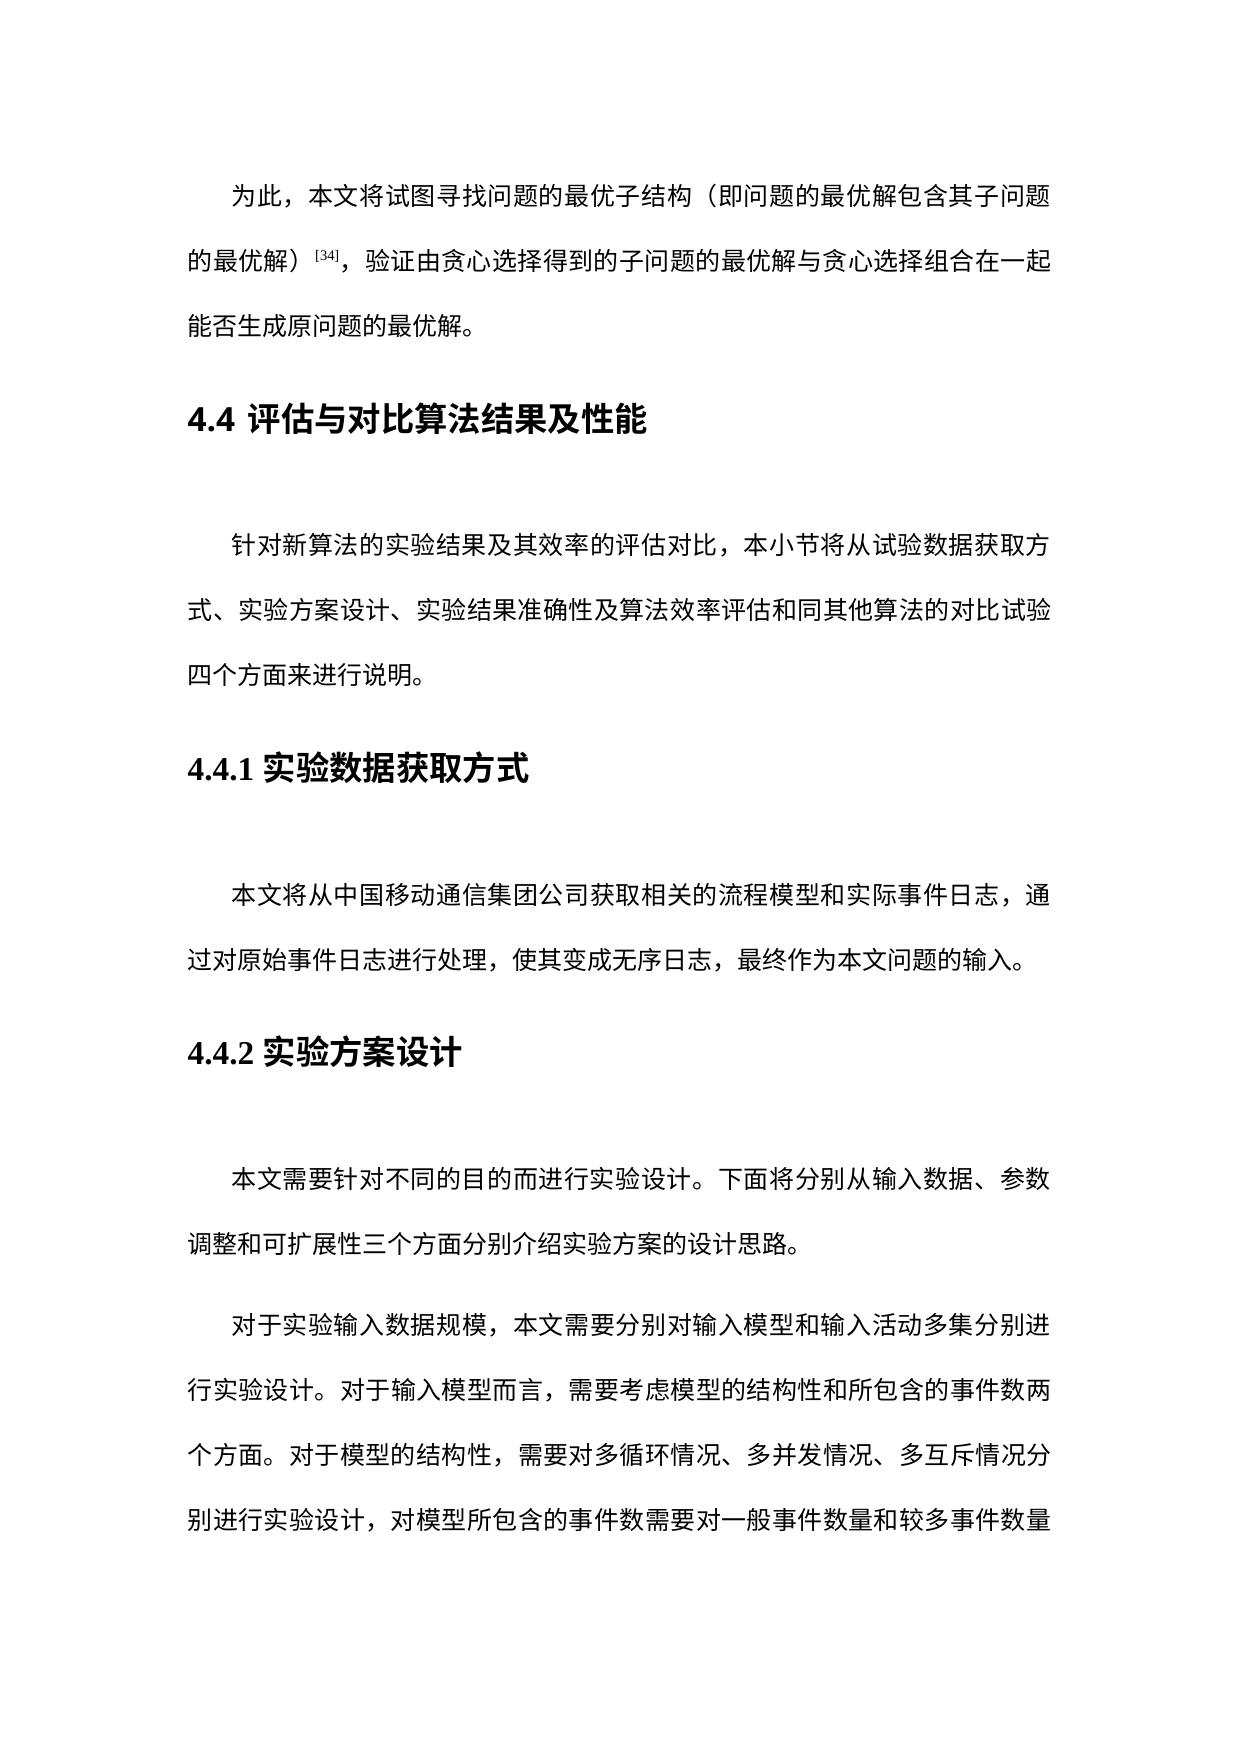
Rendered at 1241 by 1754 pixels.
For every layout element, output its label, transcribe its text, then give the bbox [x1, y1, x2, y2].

text 为此，本文将试图寻找问题的最优子结构（即问题的最优解包含其子问题的最优解）[34]，验证由贪心选择得到的子问题的最优解与贪心选择组合在一起能否生成原问题的最优解。 [187, 162, 1053, 357]
text 针对新算法的实验结果及其效率的评估对比，本小节将从试验数据获取方式、实验方案设计、实验结果准确性及算法效率评估和同其他算法的对比试验四个方面来进行说明。 [187, 511, 1053, 706]
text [187, 1291, 1053, 1551]
subtitle 评估与对比算法结果及性能 [187, 384, 1053, 449]
text 本文需要针对不同的目的而进行实验设计。下面将分别从输入数据、参数调整和可扩展性三个方面分别介绍实验方案的设计思路。 [187, 1145, 1053, 1275]
subtitle 实验方案设计 [187, 1018, 1053, 1083]
text 本文将从中国移动通信集团公司获取相关的流程模型和实际事件日志，通过对原始事件日志进行处理，使其变成无序日志，最终作为本文问题的输入。 [187, 861, 1053, 991]
subtitle 实验数据获取方式 [187, 733, 1053, 798]
